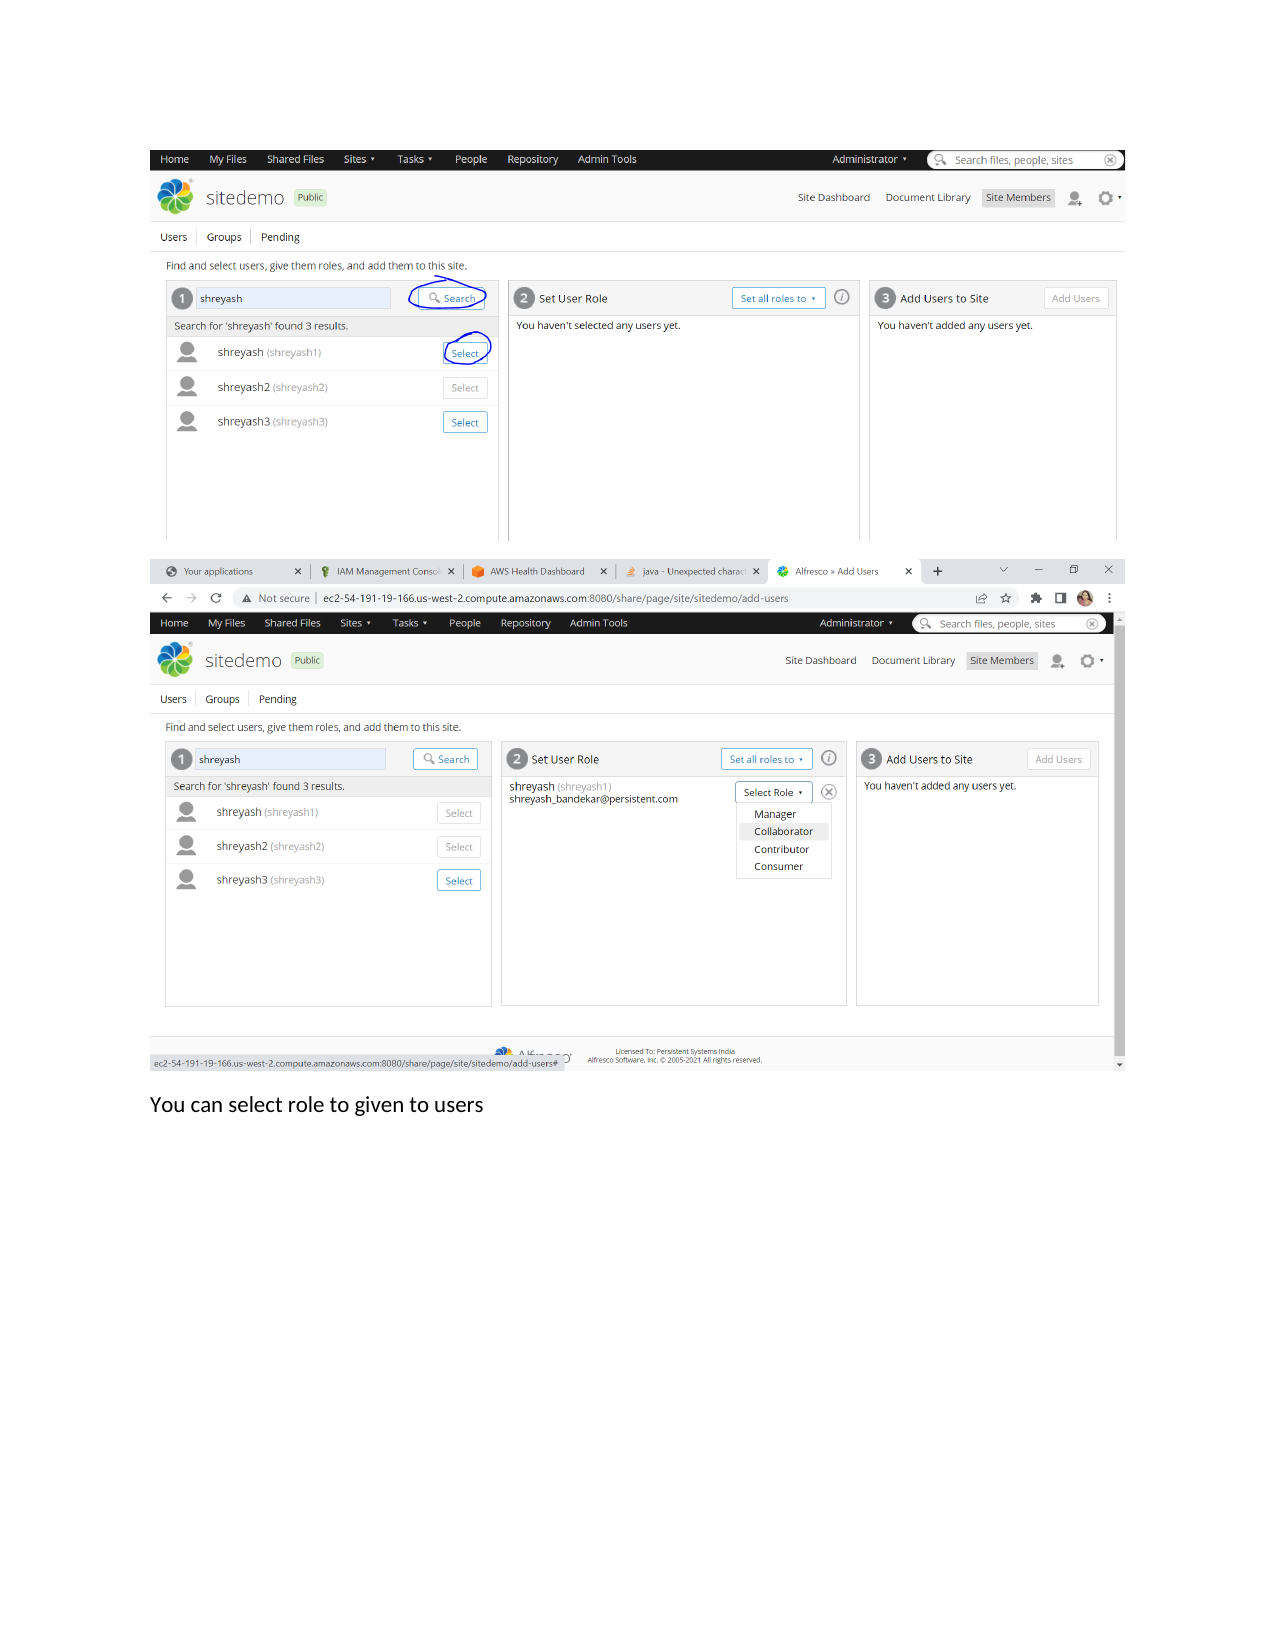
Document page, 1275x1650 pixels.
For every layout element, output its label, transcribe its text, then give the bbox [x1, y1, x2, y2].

picture [150, 559, 1125, 1071]
picture [150, 150, 1125, 541]
text You can select role to given to users [150, 1090, 1125, 1118]
